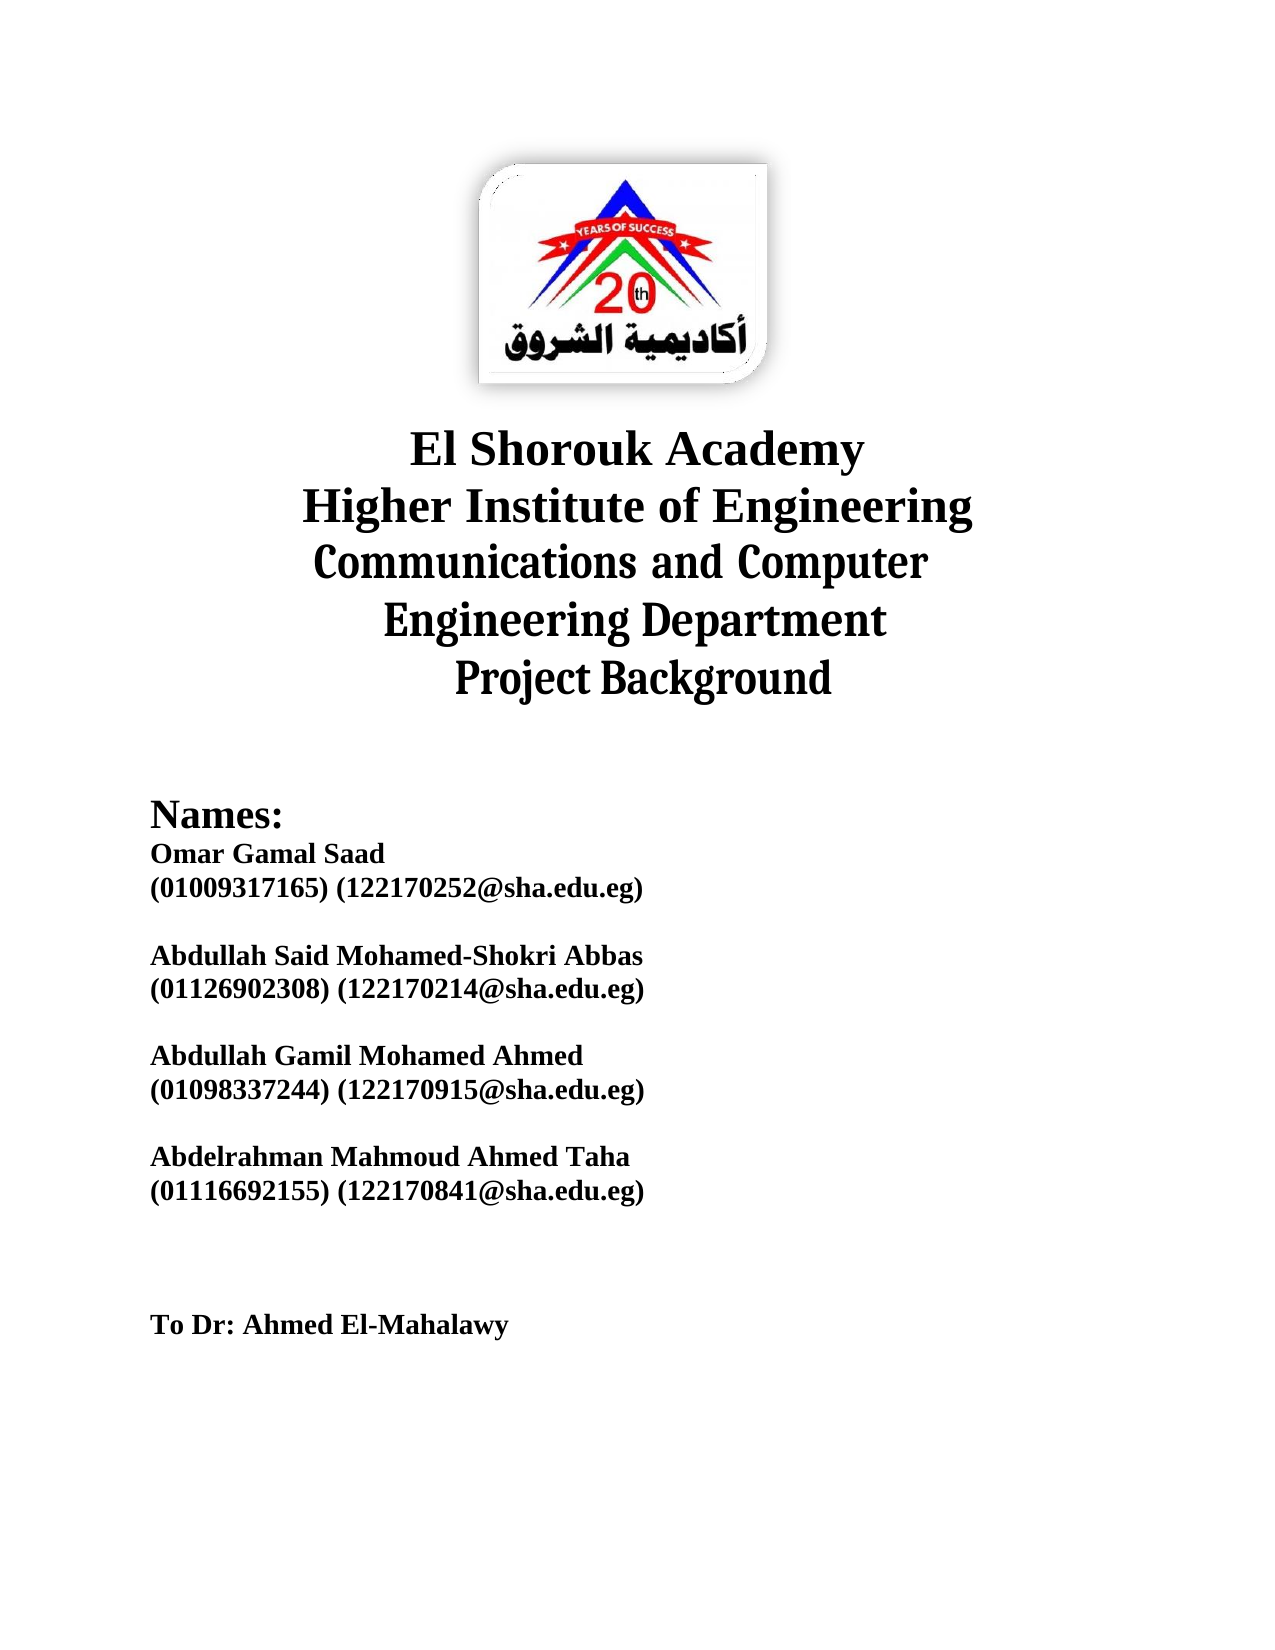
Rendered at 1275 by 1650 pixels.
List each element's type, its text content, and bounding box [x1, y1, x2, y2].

picture [452, 137, 792, 410]
text Omar Gamal Saad [150, 837, 1137, 871]
text Abdelrahman Mahmoud Ahmed Taha (01116692155) (122170841@sha.edu.eg) [150, 1139, 646, 1206]
title El Shorouk Academy Higher Institute of Engineering [302, 418, 973, 533]
title Communications and Computer Engineering Department [314, 533, 973, 649]
text (01009317165) (122170252@sha.edu.eg) [150, 871, 1137, 904]
title Project Background [314, 649, 973, 707]
text Abdullah Gamil Mohamed Ahmed (01098337244) (122170915@sha.edu.eg) [150, 1038, 646, 1106]
text Abdullah Said Mohamed-Shokri Abbas (01126902308) (122170214@sha.edu.eg) [150, 938, 646, 1005]
text Names: [150, 789, 1137, 837]
text To Dr: Ahmed El-Mahalawy [150, 1307, 1137, 1340]
